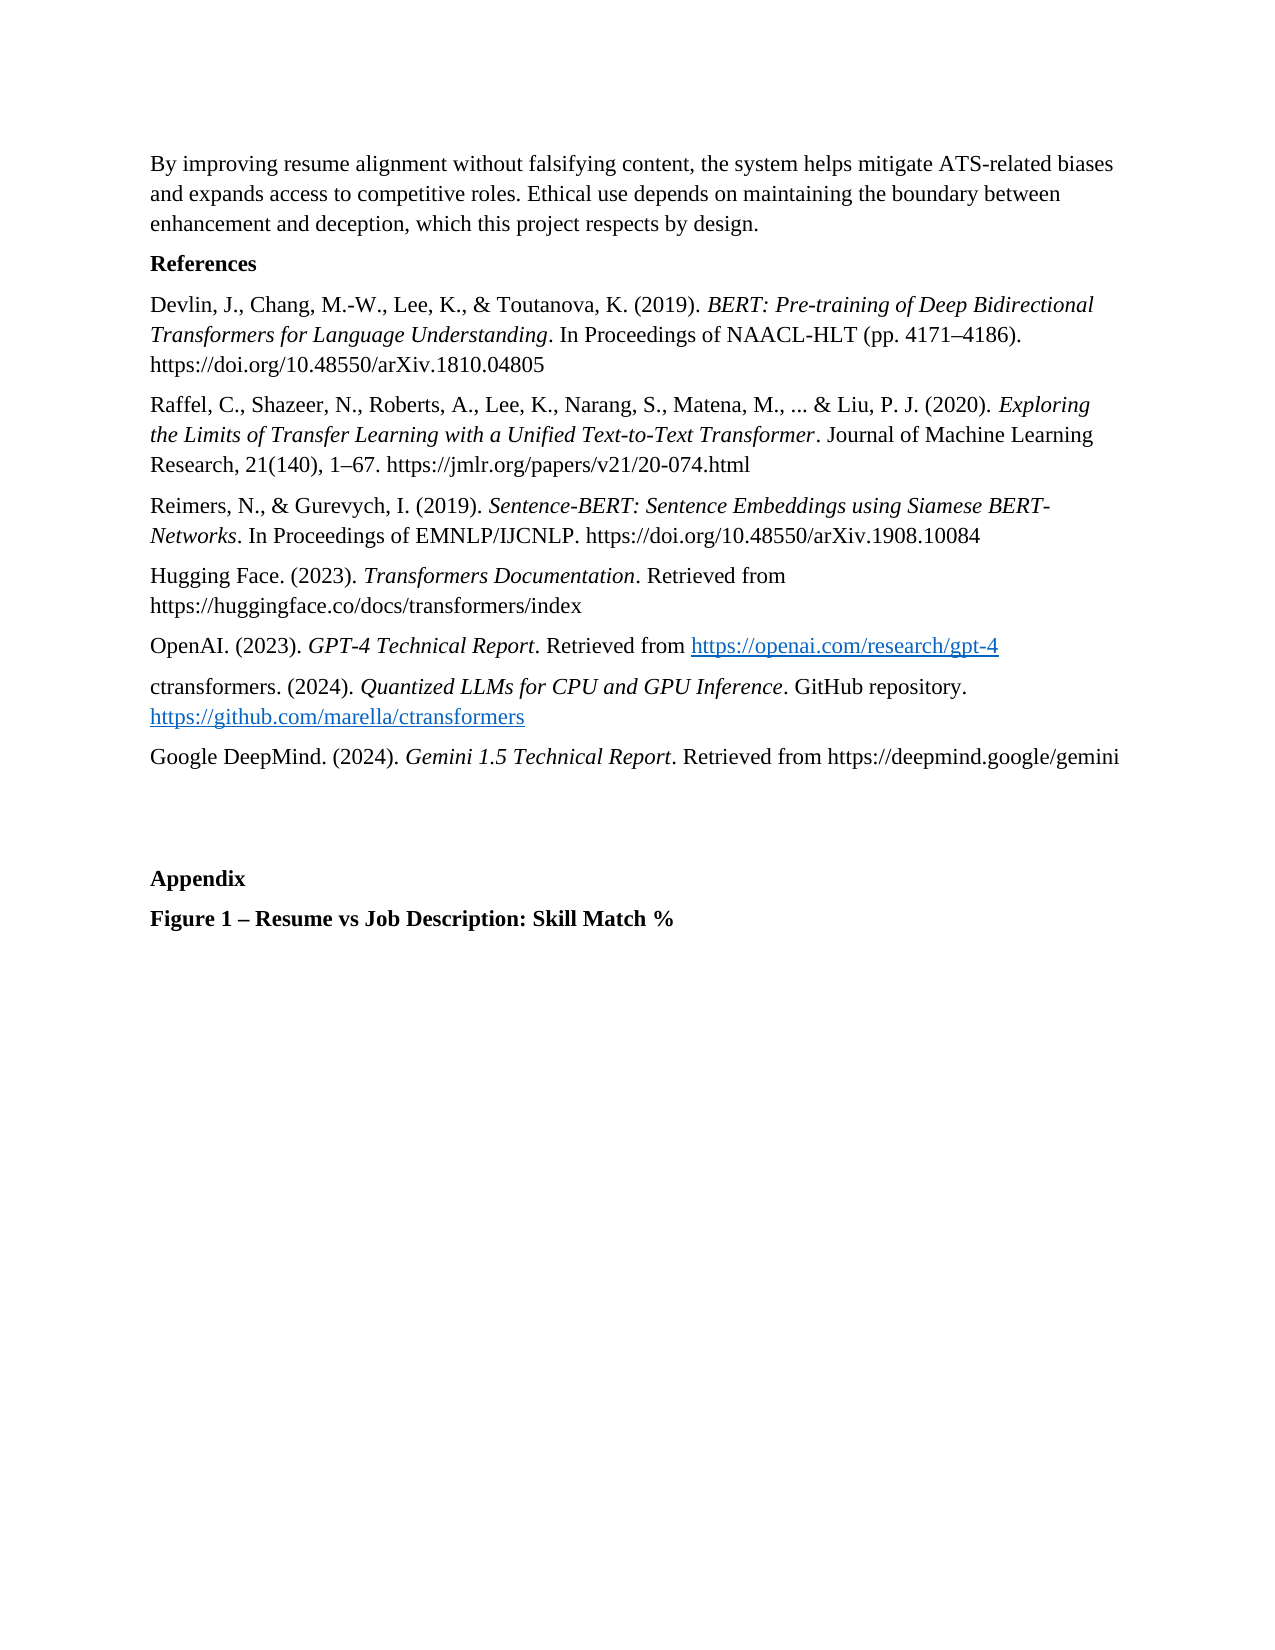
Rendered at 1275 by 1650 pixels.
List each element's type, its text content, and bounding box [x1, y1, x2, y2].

text Devlin, J., Chang, M.-W., Lee, K., & Toutanova, K. (2019). BERT: Pre-training of Deep Bidirectional Transformers for Language Understanding. In Proceedings of NAACL-HLT (pp. 4171–4186). https://doi.org/10.48550/arXiv.1810.04805 [150, 291, 1125, 377]
text OpenAI. (2023). GPT-4 Technical Report. Retrieved from https://openai.com/research/gpt-4 [150, 632, 1125, 659]
text Hugging Face. (2023). Transformers Documentation. Retrieved from https://huggingface.co/docs/transformers/index [150, 562, 1125, 618]
text By improving resume alignment without falsifying content, the system helps mitigate ATS-related biases and expands access to competitive roles. Ethical use depends on maintaining the boundary between enhancement and deception, which this project respects by design. [150, 150, 1125, 236]
text Reimers, N., & Gurevych, I. (2019). Sentence-BERT: Sentence Embeddings using Siamese BERT-Networks. In Proceedings of EMNLP/IJCNLP. https://doi.org/10.48550/arXiv.1908.10084 [150, 492, 1125, 548]
text Appendix [150, 864, 1125, 891]
text ctransformers. (2024). Quantized LLMs for CPU and GPU Inference. GitHub repository. https://github.com/marella/ctransformers [150, 673, 1125, 729]
text Figure 1 – Resume vs Job Description: Skill Match % [150, 905, 1125, 931]
text Google DeepMind. (2024). Gemini 1.5 Technical Report. Retrieved from https://deepmind.google/gemini [150, 743, 1125, 770]
text Raffel, C., Shazeer, N., Roberts, A., Lee, K., Narang, S., Matena, M., ... & Liu, P. J. (2020). Exploring the Limits of Transfer Learning with a Unified Text-to-Text Transformer. Journal of Machine Learning Research, 21(140), 1–67. https://jmlr.org/papers/v21/20-074.html [150, 391, 1125, 478]
text References [150, 250, 1125, 277]
